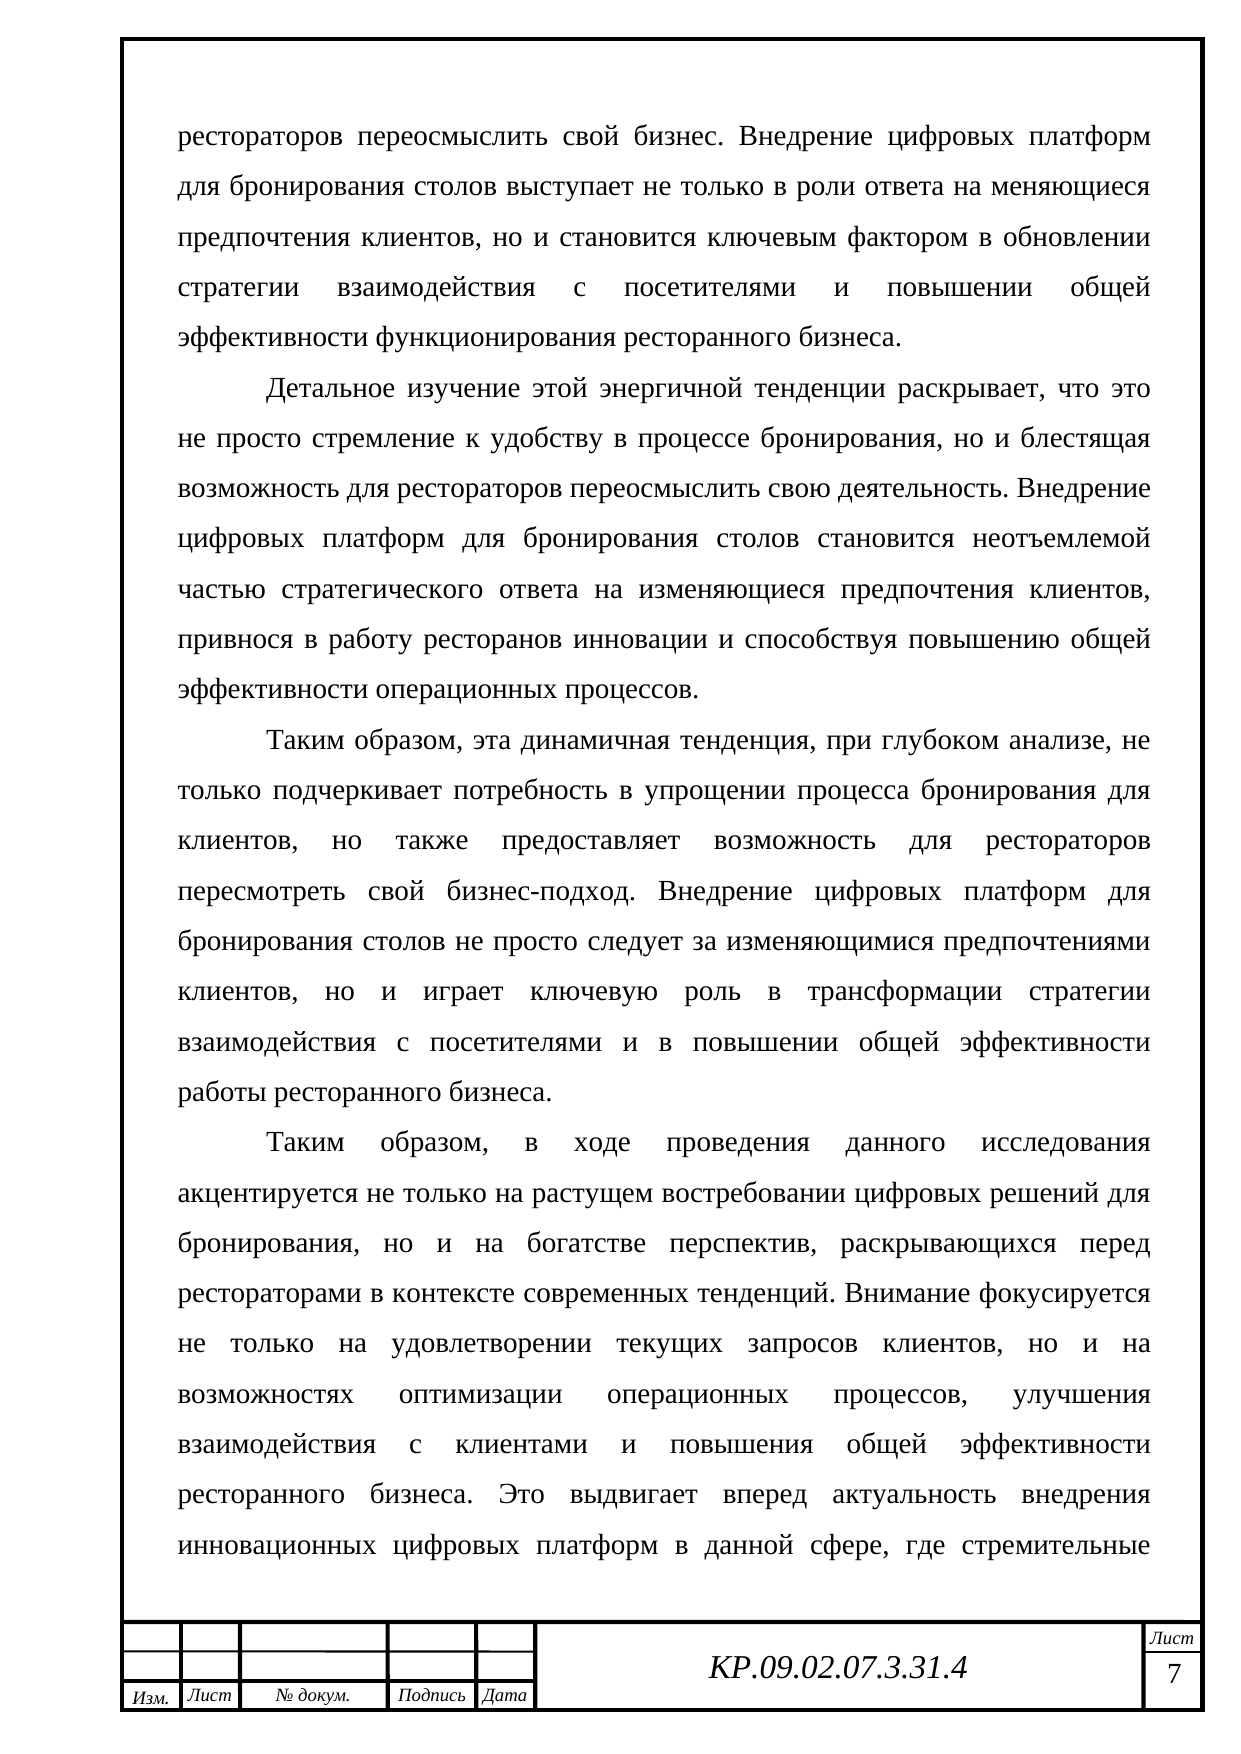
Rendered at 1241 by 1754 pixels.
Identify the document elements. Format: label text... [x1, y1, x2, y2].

text Детальное изучение этой энергичной тенденции раскрывает, что это не просто стремление к удобству в процессе бронирования, но и блестящая возможность для рестораторов переосмыслить свою деятельность. Внедрение цифровых платформ для бронирования столов становится неотъемлемой частью стратегического ответа на изменяющиеся предпочтения клиентов, привнося в работу ресторанов инновации и способствуя повышению общей эффективности операционных процессов. [177, 370, 1152, 705]
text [177, 1124, 1152, 1560]
text Таким образом, эта динамичная тенденция, при глубоком анализе, не только подчеркивает потребность в упрощении процесса бронирования для клиентов, но также предоставляет возможность для рестораторов пересмотреть свой бизнес-подход. Внедрение цифровых платформ для бронирования столов не просто следует за изменяющимися предпочтениями клиентов, но и играет ключевую роль в трансформации стратегии взаимодействия с посетителями и в повышении общей эффективности работы ресторанного бизнеса. [177, 722, 1152, 1108]
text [177, 118, 1152, 353]
